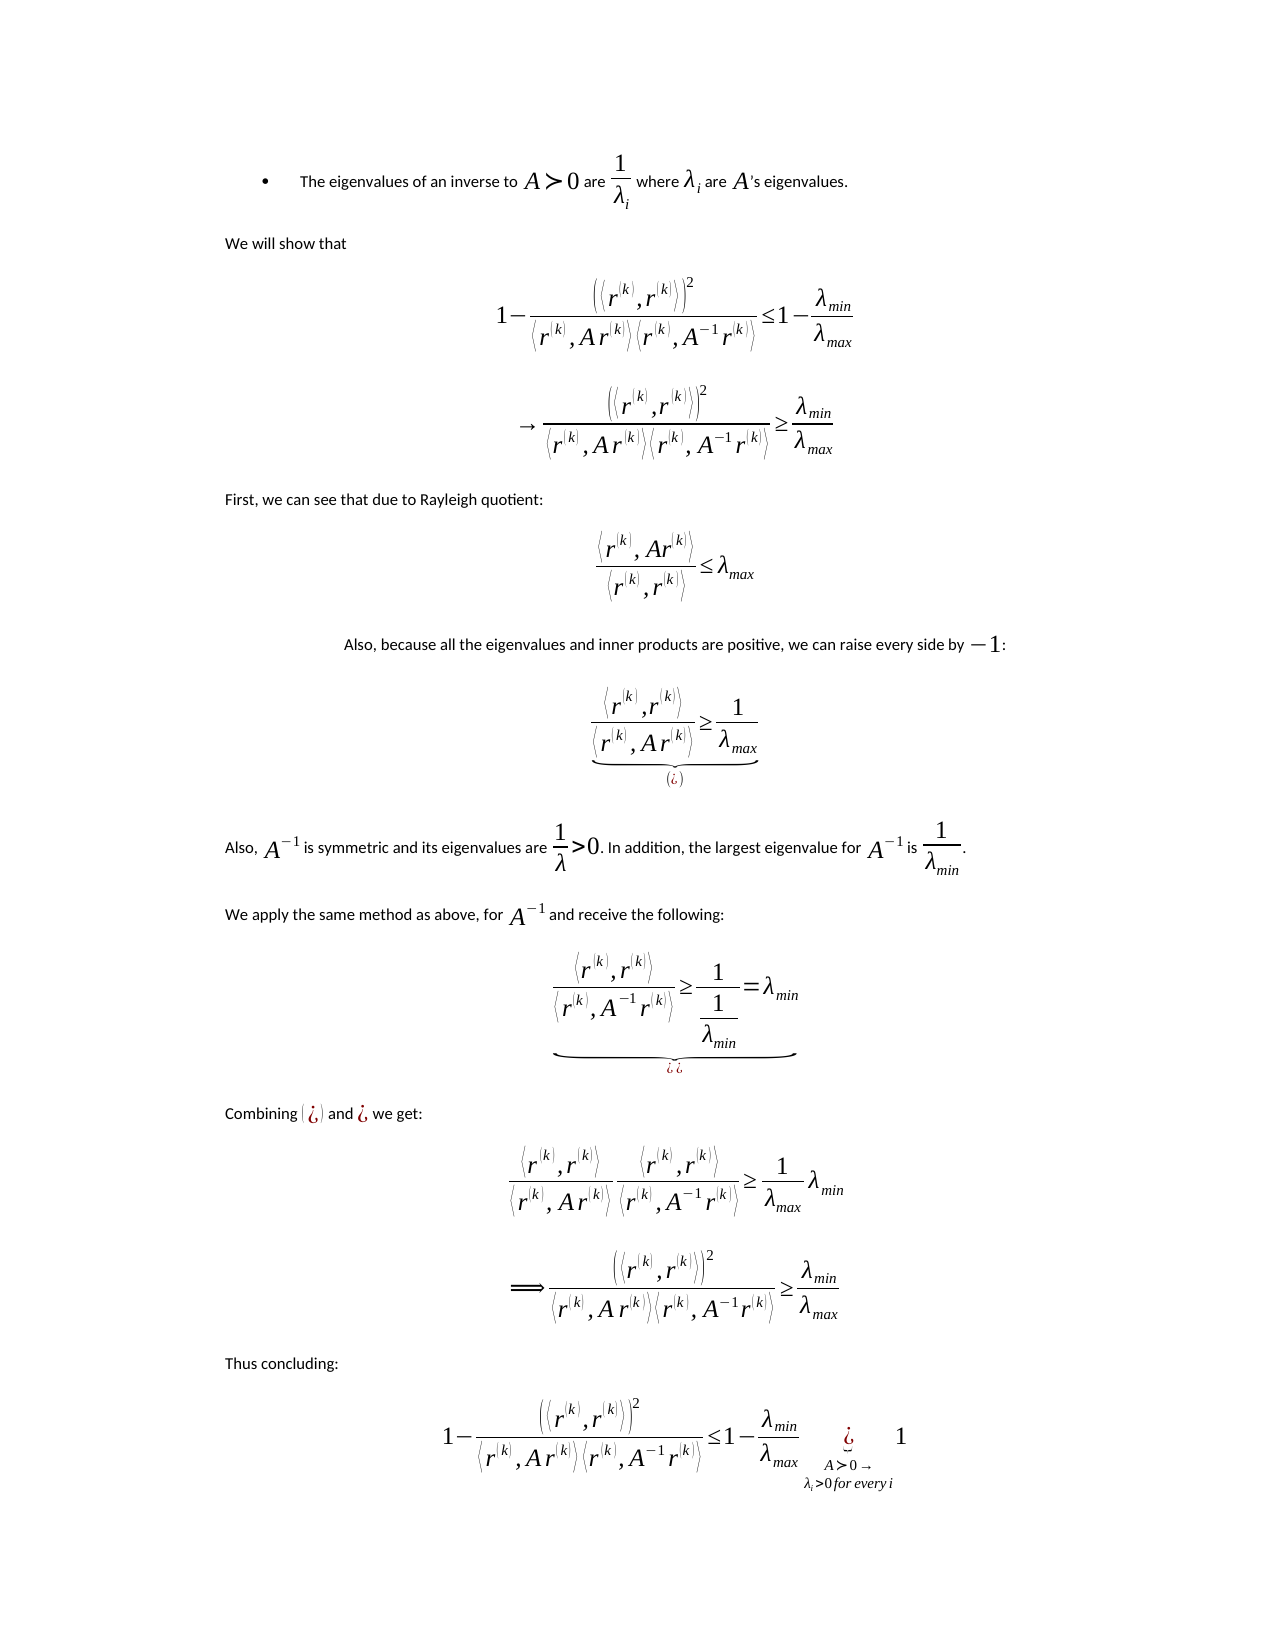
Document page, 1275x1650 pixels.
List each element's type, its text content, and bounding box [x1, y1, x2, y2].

list We will show that [225, 233, 1125, 253]
list First, we can see that due to Rayleigh quotient: [225, 489, 1125, 509]
list Also, is symmetric and its eigenvalues are . In addition, the largest eigenvalue for is . [225, 816, 1125, 879]
list Combining and we get: [225, 1102, 1125, 1125]
list Also, because all the eigenvalues and inner products are positive, we can raise every side by : [225, 631, 1125, 788]
list Thus concluding: [225, 1354, 1125, 1374]
list The eigenvalues of an inverse to are where are ’s eigenvalues. [262, 150, 1125, 213]
list We apply the same method as above, for and receive the following: [225, 899, 1125, 930]
